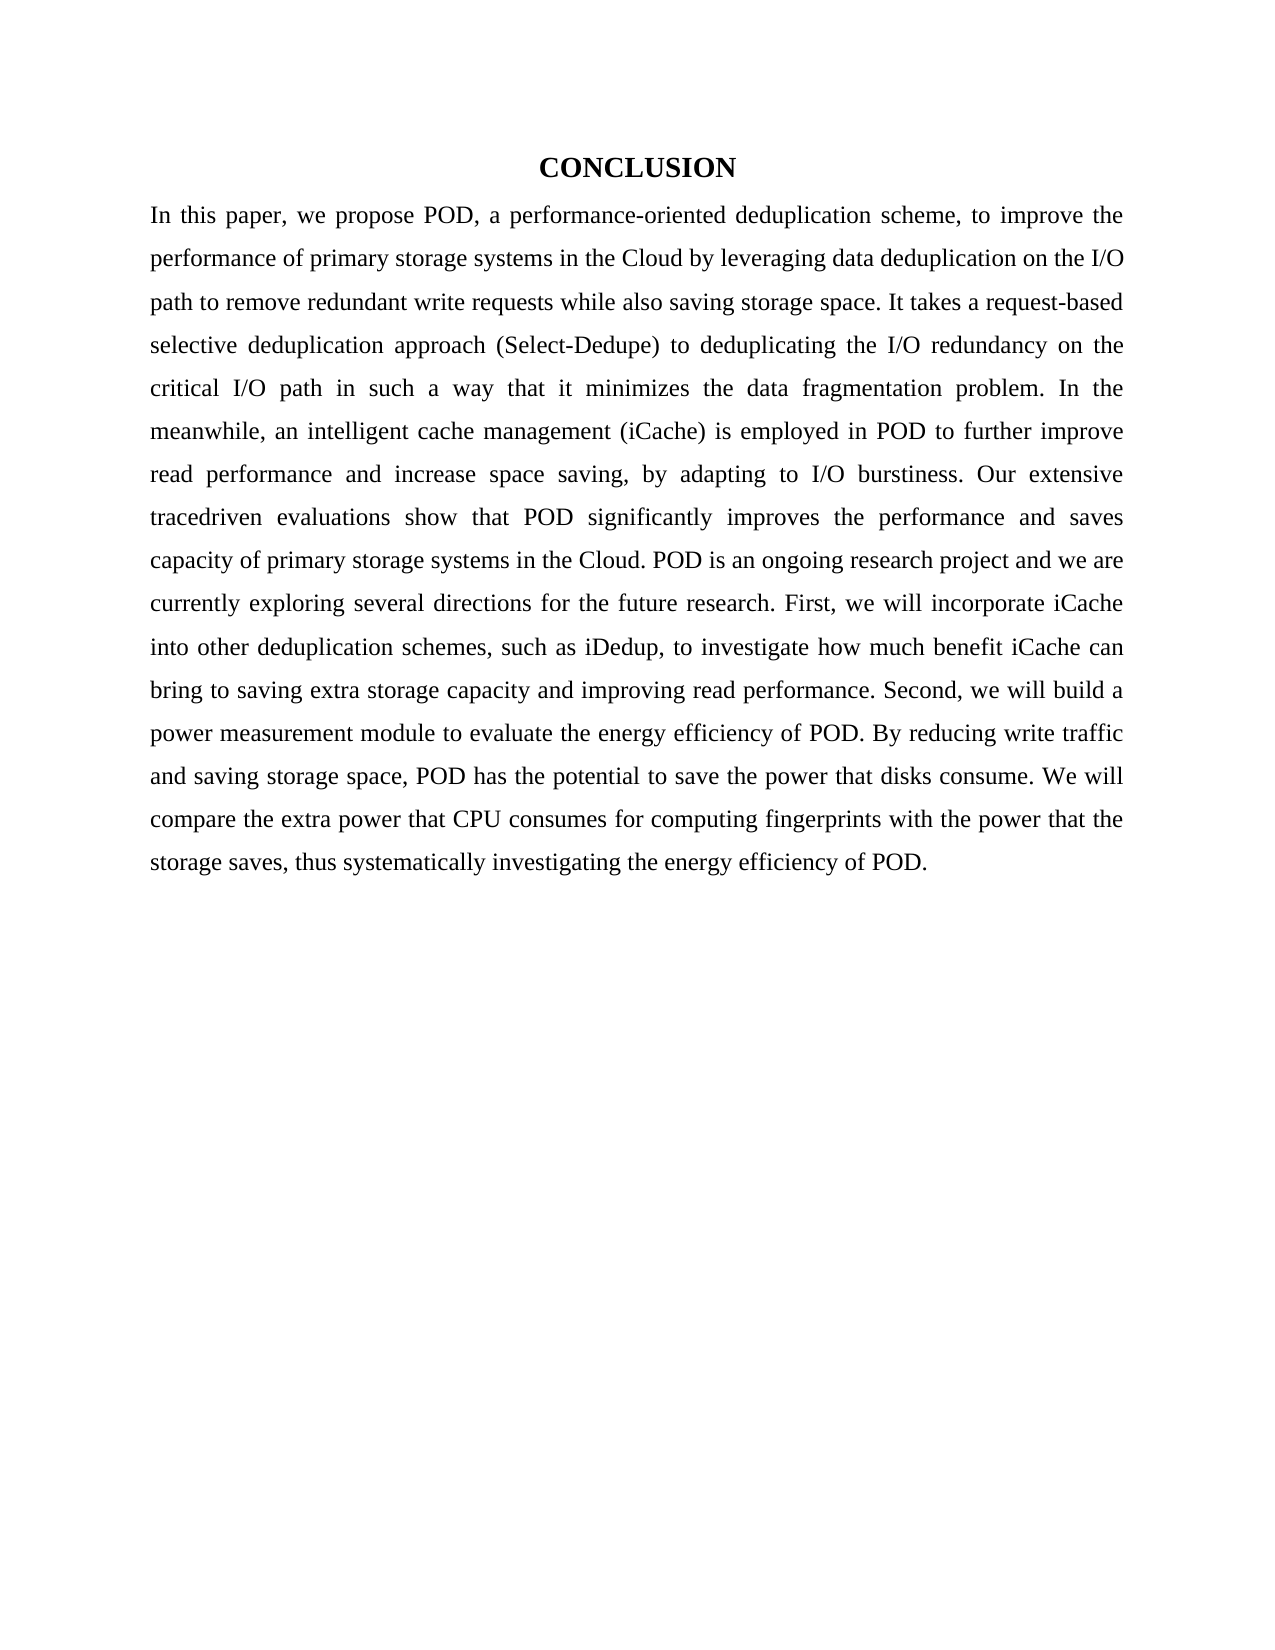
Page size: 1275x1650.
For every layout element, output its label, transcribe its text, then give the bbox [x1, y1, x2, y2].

text In this paper, we propose POD, a performance-oriented deduplication scheme, to improve the performance of primary storage systems in the Cloud by leveraging data deduplication on the I/O path to remove redundant write requests while also saving storage space. It takes a request-based selective deduplication approach (Select-Dedupe) to deduplicating the I/O redundancy on the critical I/O path in such a way that it minimizes the data fragmentation problem. In the meanwhile, an intelligent cache management (iCache) is employed in POD to further improve read performance and increase space saving, by adapting to I/O burstiness. Our extensive tracedriven evaluations show that POD significantly improves the performance and saves capacity of primary storage systems in the Cloud. POD is an ongoing research project and we are currently exploring several directions for the future research. First, we will incorporate iCache into other deduplication schemes, such as iDedup, to investigate how much benefit iCache can bring to saving extra storage capacity and improving read performance. Second, we will build a power measurement module to evaluate the energy efficiency of POD. By reducing write traffic and saving storage space, POD has the potential to save the power that disks consume. We will compare the extra power that CPU consumes for computing fingerprints with the power that the storage saves, thus systematically investigating the energy efficiency of POD. [150, 200, 1125, 876]
text CONCLUSION [150, 150, 1125, 183]
